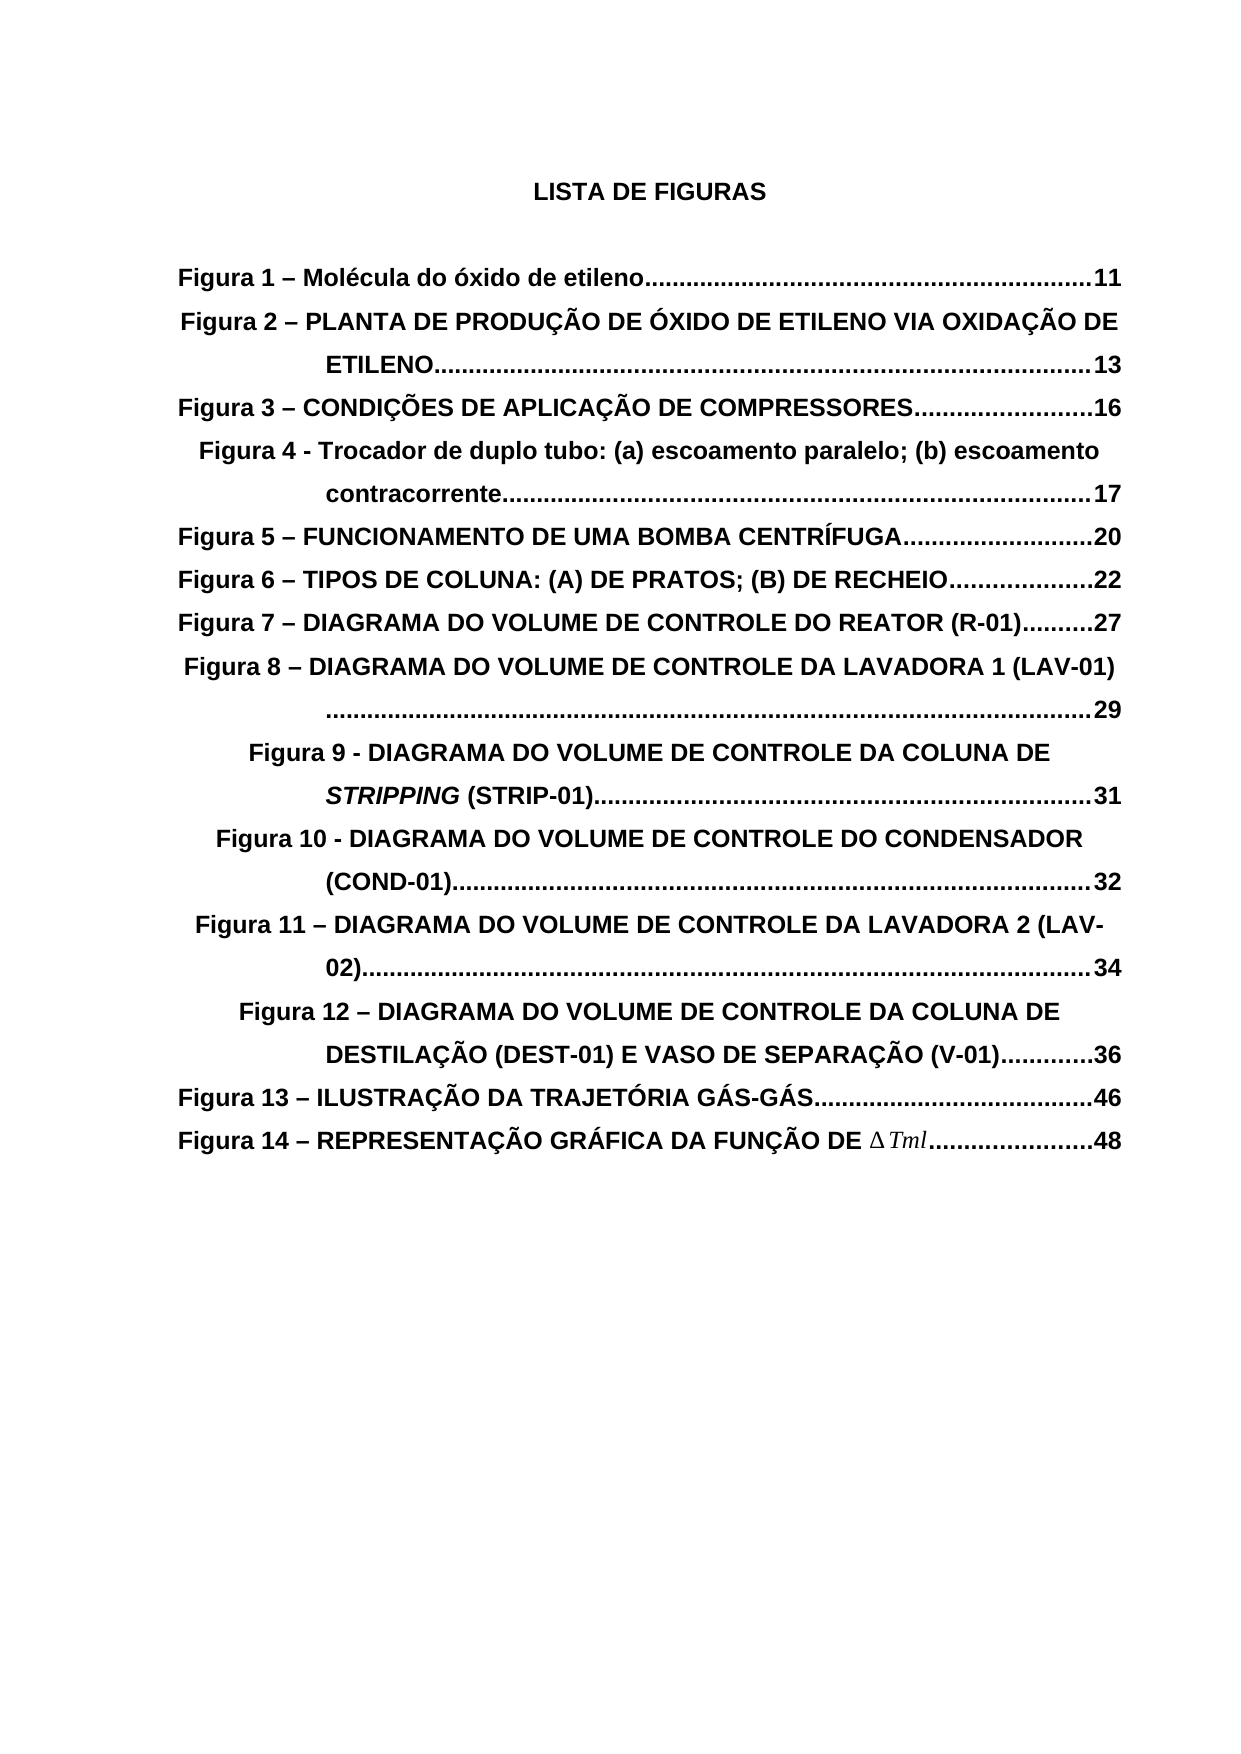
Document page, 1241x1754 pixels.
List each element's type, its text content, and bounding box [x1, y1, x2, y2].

text Figura 12 – DIAGRAMA DO VOLUME DE CONTROLE DA COLUNA DE DESTILAÇÃO (DEST-01) E VASO DE SEPARAÇÃO (V-01) 36 [177, 997, 1122, 1068]
text Figura 14 – REPRESENTAÇÃO GRÁFICA DA FUNÇÃO DE 48 [177, 1126, 1122, 1155]
text Figura 11 – DIAGRAMA DO VOLUME DE CONTROLE DA LAVADORA 2 (LAV-02) 34 [177, 910, 1122, 982]
text Figura 4 - Trocador de duplo tubo: (a) escoamento paralelo; (b) escoamento contracorrente 17 [177, 436, 1122, 508]
text Figura 10 - DIAGRAMA DO VOLUME DE CONTROLE DO CONDENSADOR (COND-01) 32 [177, 824, 1122, 896]
text Figura 6 – TIPOS DE COLUNA: (A) DE PRATOS; (B) DE RECHEIO 22 [177, 565, 1122, 594]
text Figura 3 – CONDIÇÕES DE APLICAÇÃO DE COMPRESSORES 16 [177, 393, 1122, 422]
text Figura 13 – ILUSTRAÇÃO DA TRAJETÓRIA GÁS-GÁS 46 [177, 1083, 1122, 1112]
text Figura 5 – FUNCIONAMENTO DE UMA BOMBA CENTRÍFUGA 20 [177, 522, 1122, 551]
text Figura 1 – Molécula do óxido de etileno 11 [177, 263, 1122, 292]
text Figura 9 - DIAGRAMA DO VOLUME DE CONTROLE DA COLUNA DE STRIPPING (STRIP-01) 31 [177, 738, 1122, 810]
text Figura 7 – DIAGRAMA DO VOLUME DE CONTROLE DO REATOR (R-01) 27 [177, 608, 1122, 637]
text Figura 2 – PLANTA DE PRODUÇÃO DE ÓXIDO DE ETILENO VIA OXIDAÇÃO DE ETILENO 13 [177, 307, 1122, 378]
text Figura 8 – DIAGRAMA DO VOLUME DE CONTROLE DA LAVADORA 1 (LAV-01) 29 [177, 652, 1122, 723]
text LISTA DE FIGURAS [177, 177, 1122, 206]
